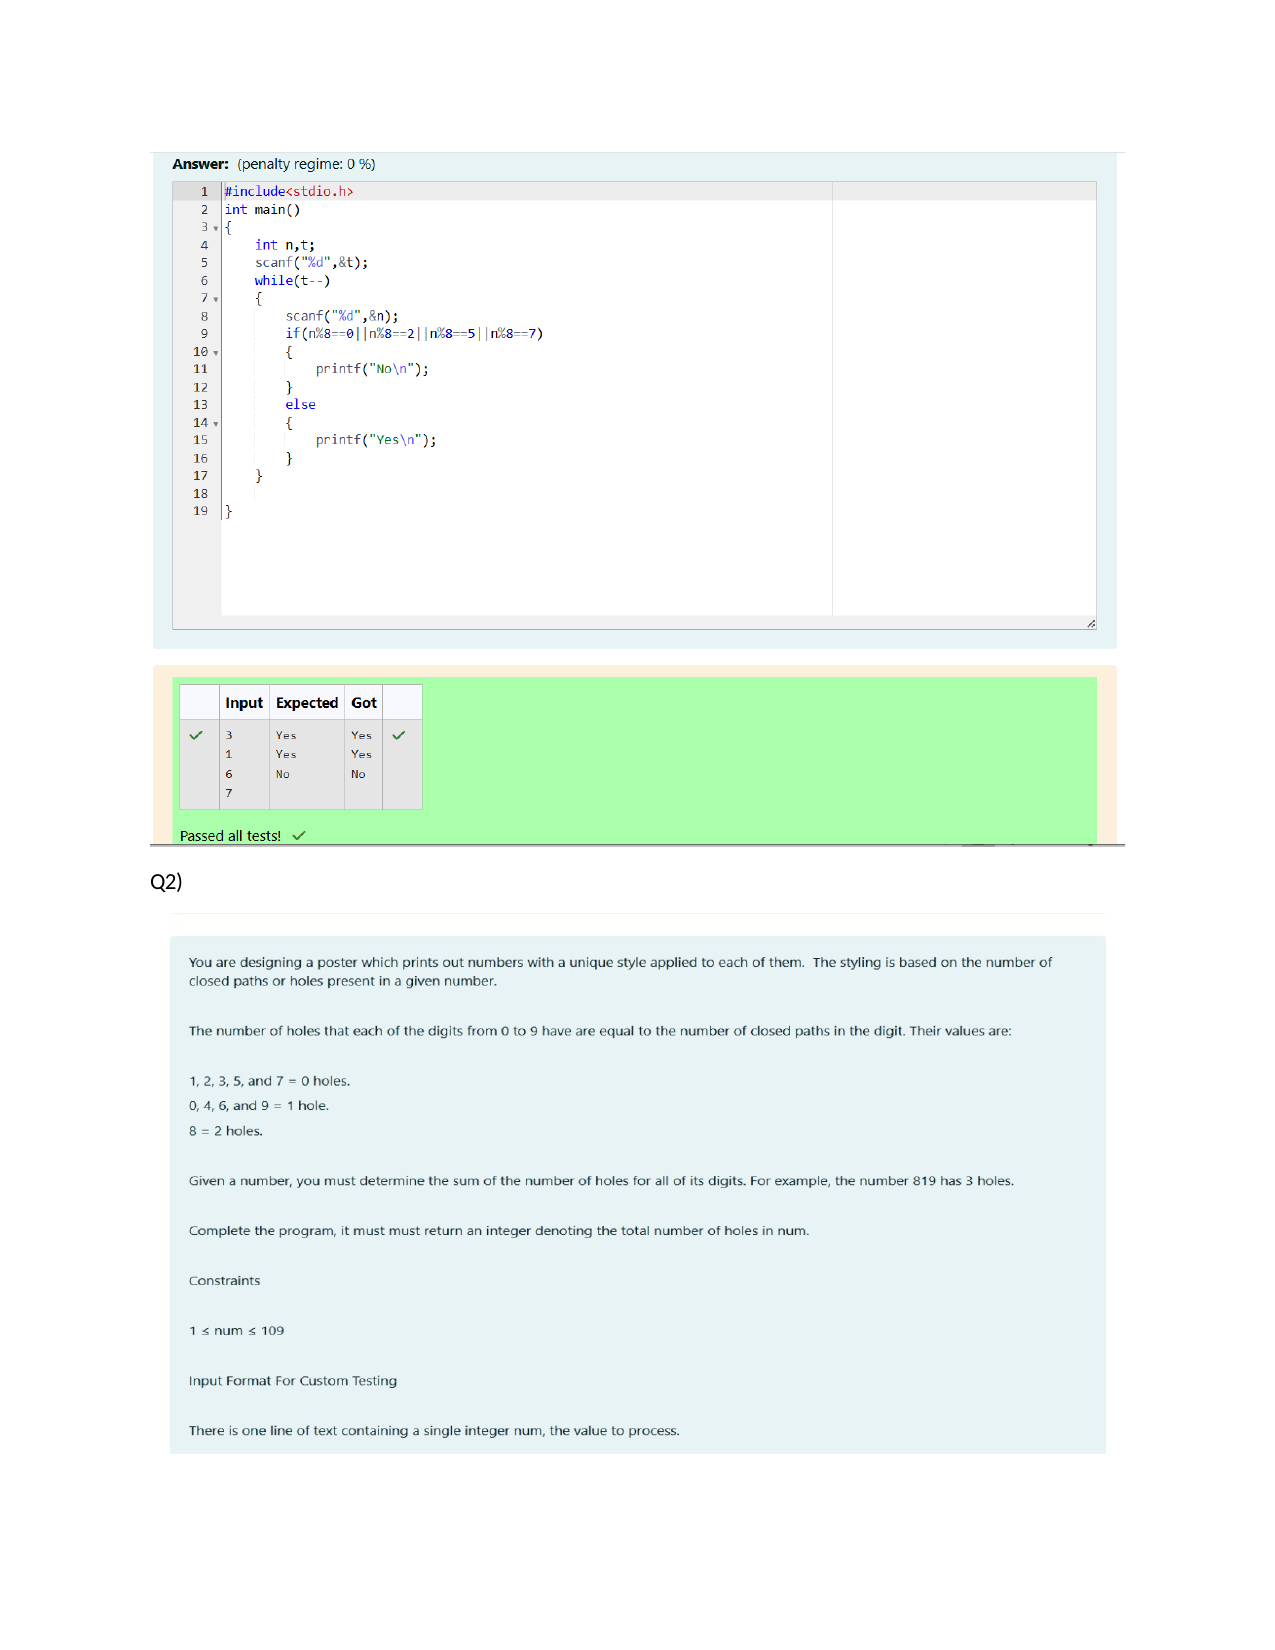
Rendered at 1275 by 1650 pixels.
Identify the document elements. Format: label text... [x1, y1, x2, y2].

picture [169, 913, 1107, 1454]
picture [150, 152, 1125, 847]
text Q2) [150, 867, 1125, 895]
